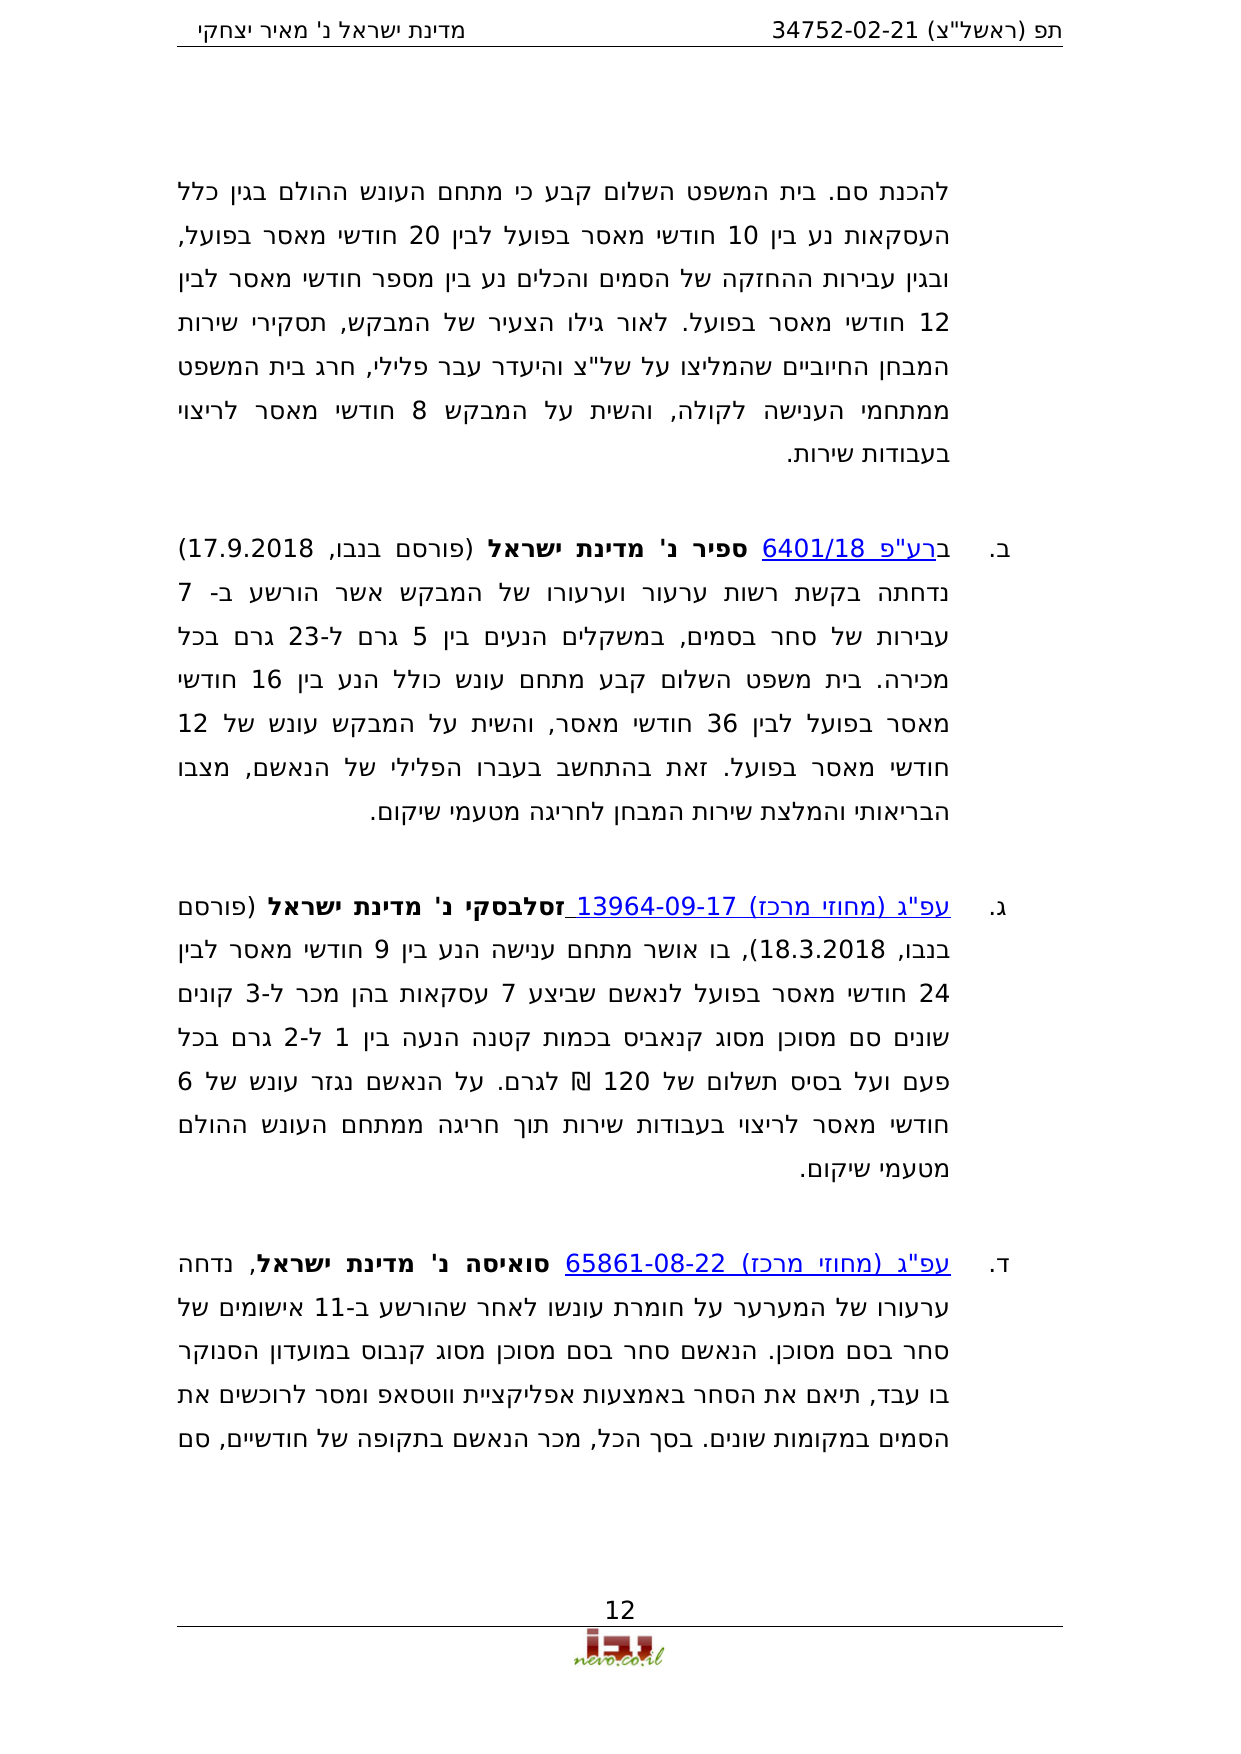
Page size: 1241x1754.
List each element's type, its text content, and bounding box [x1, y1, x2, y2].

list עפ"ג (מחוזי מרכז) 13964-09-17 זסלבסקי נ' מדינת ישראל (פורסם בנבו, 18.3.2018), בו אושר מתחם ענישה הנע בין 9 חודשי מאסר לבין 24 חודשי מאסר בפועל לנאשם שביצע 7 עסקאות בהן מכר ל-3 קונים שונים סם מסוכן מסוג קנאביס בכמות קטנה הנעה בין 1 ל-2 גרם בכל פעם ועל בסיס תשלום של 120 ₪ לגרם. על הנאשם נגזר עונש של 6 חודשי מאסר לריצוי בעבודות שירות תוך חריגה ממתחם העונש ההולם מטעמי שיקום. [177, 892, 988, 1183]
picture [574, 1628, 666, 1667]
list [177, 177, 988, 469]
list ברע"פ 6401/18 ספיר נ' מדינת ישראל (פורסם בנבו, 17.9.2018) נדחתה בקשת רשות ערעור וערעורו של המבקש אשר הורשע ב- 7 עבירות של סחר בסמים, במשקלים הנעים בין 5 גרם ל-23 גרם בכל מכירה. בית משפט השלום קבע מתחם עונש כולל הנע בין 16 חודשי מאסר בפועל לבין 36 חודשי מאסר, והשית על המבקש עונש של 12 חודשי מאסר בפועל. זאת בהתחשב בעברו הפלילי של הנאשם, מצבו הבריאותי והמלצת שירות המבחן לחריגה מטעמי שיקום. [177, 534, 988, 826]
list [177, 1249, 988, 1453]
